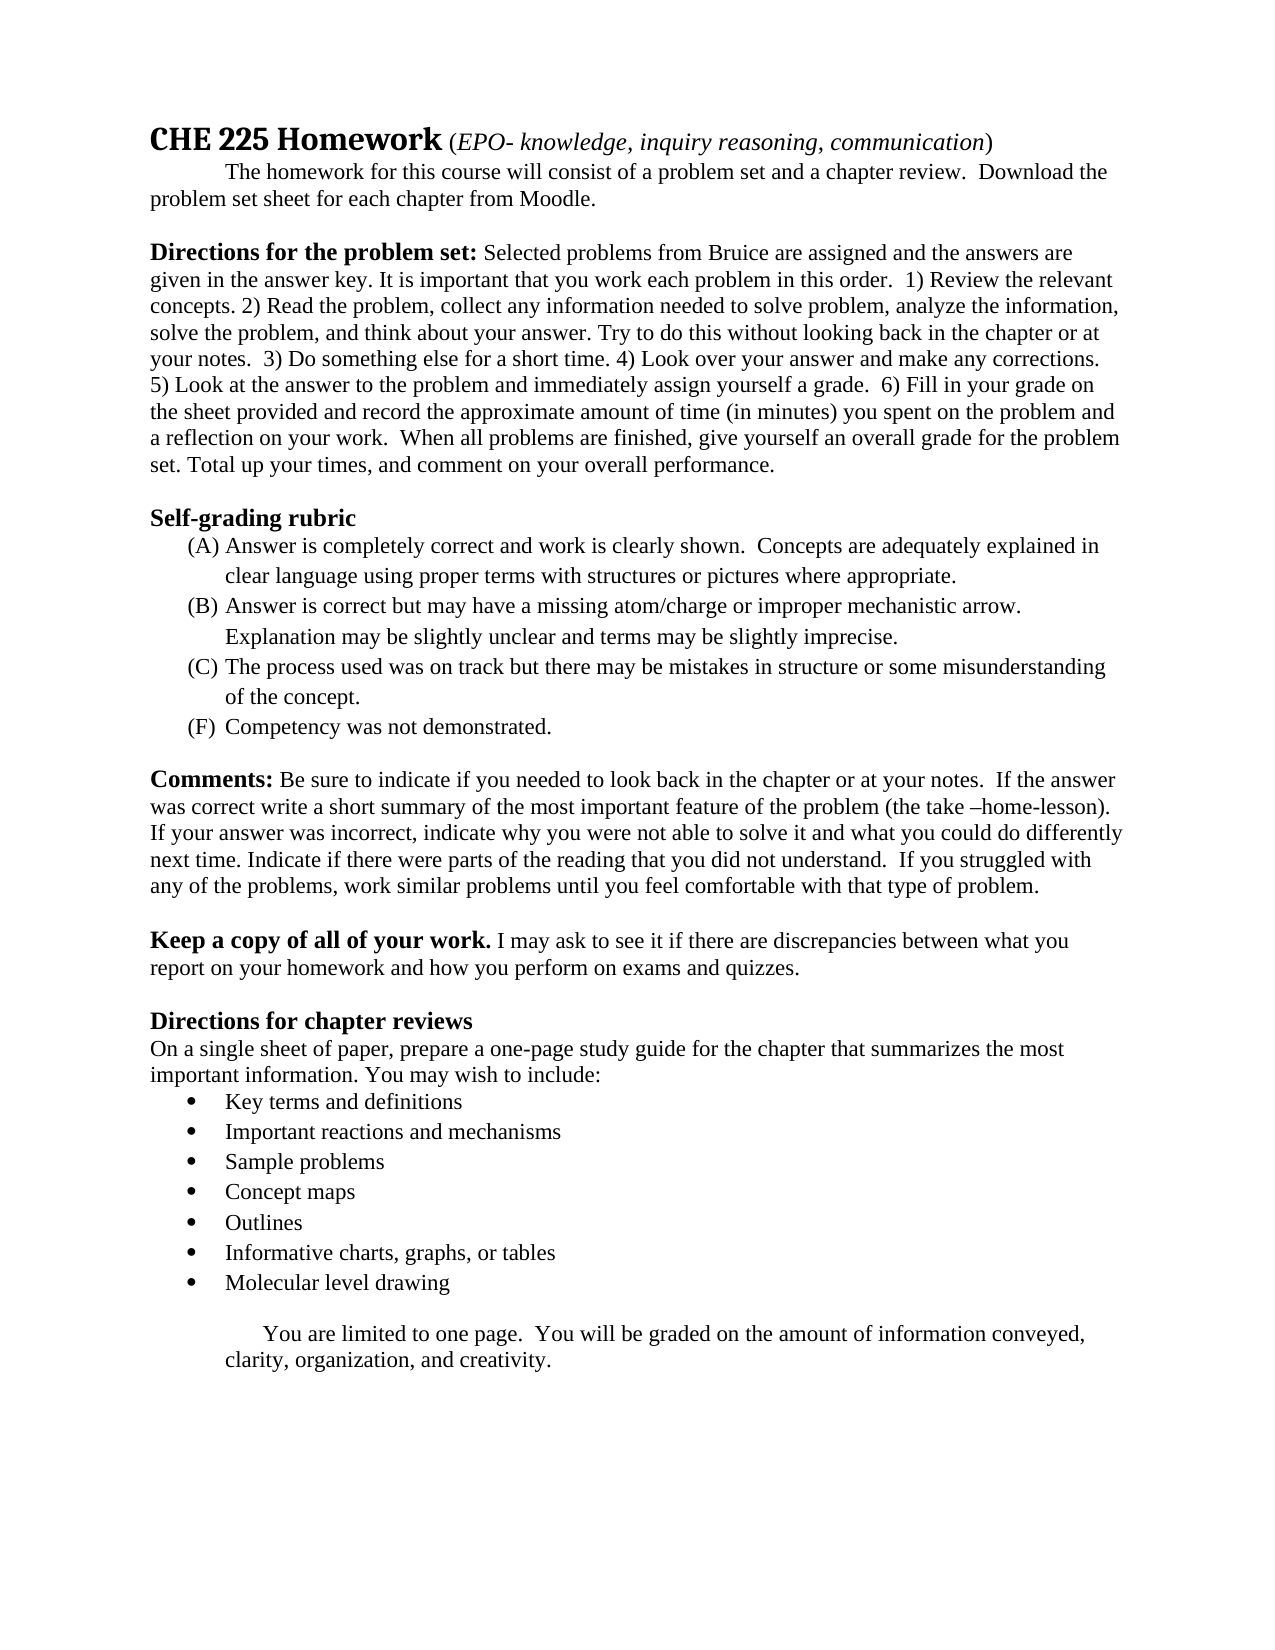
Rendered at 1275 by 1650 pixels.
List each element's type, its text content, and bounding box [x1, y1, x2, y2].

text Comments: Be sure to indicate if you needed to look back in the chapter or at your notes. If the answer was correct write a short summary of the most important feature of the problem (the take –home-lesson). If your answer was incorrect, indicate why you were not able to solve it and what you could do differently next time. Indicate if there were parts of the reading that you did not understand. If you struggled with any of the problems, work similar problems until you feel comfortable with that type of problem. [150, 764, 1125, 898]
list Answer is completely correct and work is clearly shown. Concepts are adequately explained in clear language using proper terms with structures or pictures where appropriate. [187, 532, 1125, 589]
text On a single sheet of paper, prepare a one-page study guide for the chapter that summarizes the most important information. You may wish to include: [150, 1035, 1125, 1088]
text Directions for the problem set: Selected problems from Bruice are assigned and the answers are given in the answer key. It is important that you work each problem in this order. 1) Review the relevant concepts. 2) Read the problem, collect any information needed to solve problem, analyze the information, solve the problem, and think about your answer. Try to do this without looking back in the chapter or at your notes. 3) Do something else for a short time. 4) Look over your answer and make any corrections. 5) Look at the answer to the problem and immediately assign yourself a grade. 6) Fill in your grade on the sheet provided and record the approximate amount of time (in minutes) you spent on the problem and a reflection on your work. When all problems are finished, give yourself an overall grade for the problem set. Total up your times, and comment on your overall performance. [150, 237, 1125, 477]
list The process used was on track but there may be mistakes in structure or some misunderstanding of the concept. [187, 653, 1125, 709]
list Outlines [187, 1209, 1125, 1235]
text CHE 225 Homework (EPO- knowledge, inquiry reasoning, communication) [150, 120, 1125, 158]
list Sample problems [187, 1148, 1125, 1174]
list Important reactions and mechanisms [187, 1118, 1125, 1144]
text The homework for this course will consist of a problem set and a chapter review. Download the problem set sheet for each chapter from Moodle. [150, 158, 1125, 211]
list Answer is correct but may have a missing atom/charge or improper mechanistic arrow. Explanation may be slightly unclear and terms may be slightly imprecise. [187, 592, 1125, 649]
text Keep a copy of all of your work. I may ask to see it if there are discrepancies between what you report on your homework and how you perform on exams and quizzes. [150, 925, 1125, 980]
text Self-grading rubric [150, 503, 1125, 532]
text You are limited to one page. You will be graded on the amount of information conveyed, clarity, organization, and creativity. [225, 1320, 1125, 1373]
list Concept maps [187, 1178, 1125, 1205]
text Directions for chapter reviews [150, 1006, 1125, 1035]
list Molecular level drawing [187, 1269, 1125, 1295]
list Competency was not demonstrated. [187, 713, 1125, 740]
list Key terms and definitions [187, 1088, 1125, 1114]
list Informative charts, graphs, or tables [187, 1239, 1125, 1265]
